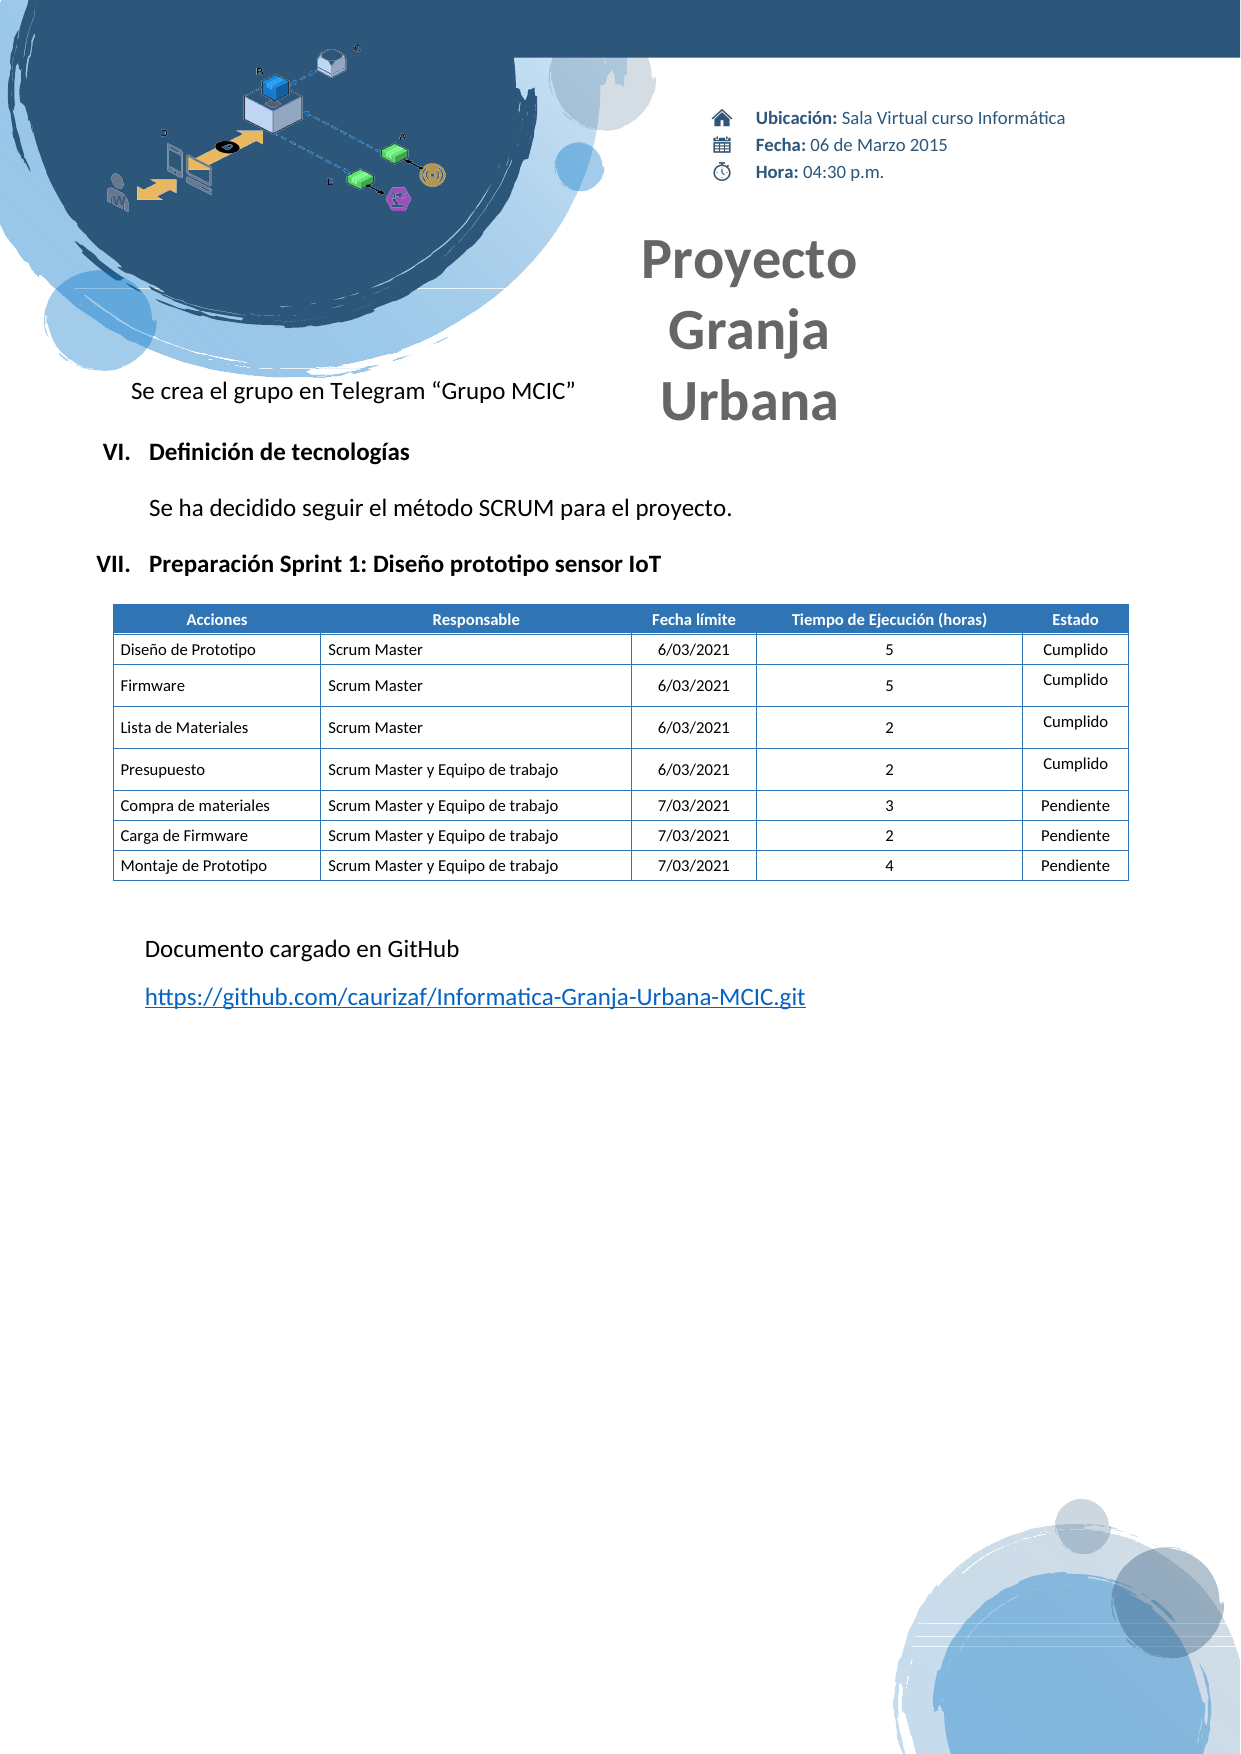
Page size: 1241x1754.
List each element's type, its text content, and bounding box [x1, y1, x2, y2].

list Preparación Sprint 1: Diseño prototipo sensor IoT [131, 548, 1128, 578]
list Definición de tecnologías [131, 436, 1128, 467]
table_cell Montaje de Prototipo [114, 851, 320, 880]
table_cell 3 [757, 791, 1022, 820]
table_cell 4 [757, 851, 1022, 880]
table_cell 6/03/2021 [632, 665, 756, 706]
table_header Estado [1023, 604, 1128, 633]
table_cell Scrum Master y Equipo de trabajo [321, 851, 631, 880]
picture [710, 160, 733, 183]
table_cell Diseño de Prototipo [114, 635, 320, 663]
picture [710, 106, 733, 129]
table_cell Cumplido [1023, 665, 1128, 706]
list https://github.com/caurizaf/Informatica-Granja-Urbana-MCIC.git [144, 981, 1128, 1011]
table_cell 6/03/2021 [632, 635, 756, 663]
table_cell 2 [757, 707, 1022, 748]
table_cell 7/03/2021 [632, 821, 756, 850]
table_cell 5 [757, 635, 1022, 663]
table_cell 6/03/2021 [632, 707, 756, 748]
table_header Responsable [321, 605, 631, 633]
table_cell Compra de materiales [114, 791, 320, 820]
table_cell Scrum Master [321, 707, 631, 748]
table_cell Scrum Master [321, 635, 631, 663]
table_cell 5 [757, 665, 1022, 706]
table_cell Pendiente [1023, 821, 1128, 850]
table_cell Firmware [114, 665, 320, 706]
table_cell Lista de Materiales [114, 707, 320, 748]
table_cell Pendiente [1023, 851, 1128, 880]
table_cell 2 [757, 821, 1022, 850]
list Se crea el grupo en Telegram “Grupo MCIC” [131, 375, 1128, 406]
picture [710, 133, 733, 156]
table_cell 6/03/2021 [632, 749, 756, 790]
table_cell Pendiente [1023, 791, 1128, 820]
table_header Acciones [114, 605, 320, 633]
table_cell Cumplido [1023, 749, 1128, 790]
table_cell Scrum Master y Equipo de trabajo [321, 749, 631, 790]
table_cell Carga de Firmware [114, 821, 320, 850]
list Documento cargado en GitHub [144, 933, 1128, 964]
table_cell Cumplido [1023, 707, 1128, 748]
table_cell 2 [757, 749, 1022, 790]
picture [102, 34, 447, 218]
table_cell Scrum Master y Equipo de trabajo [321, 791, 631, 820]
table_cell Cumplido [1023, 635, 1128, 663]
table_header Fecha límite [632, 605, 756, 633]
table_cell Scrum Master [321, 665, 631, 706]
table_cell 7/03/2021 [632, 791, 756, 820]
list Se ha decidido seguir el método SCRUM para el proyecto. [149, 492, 1128, 522]
table_cell Scrum Master y Equipo de trabajo [321, 821, 631, 850]
table_cell Presupuesto [114, 749, 320, 790]
table_cell 7/03/2021 [632, 851, 756, 880]
table_header Tiempo de Ejecución (horas) [757, 605, 1022, 633]
